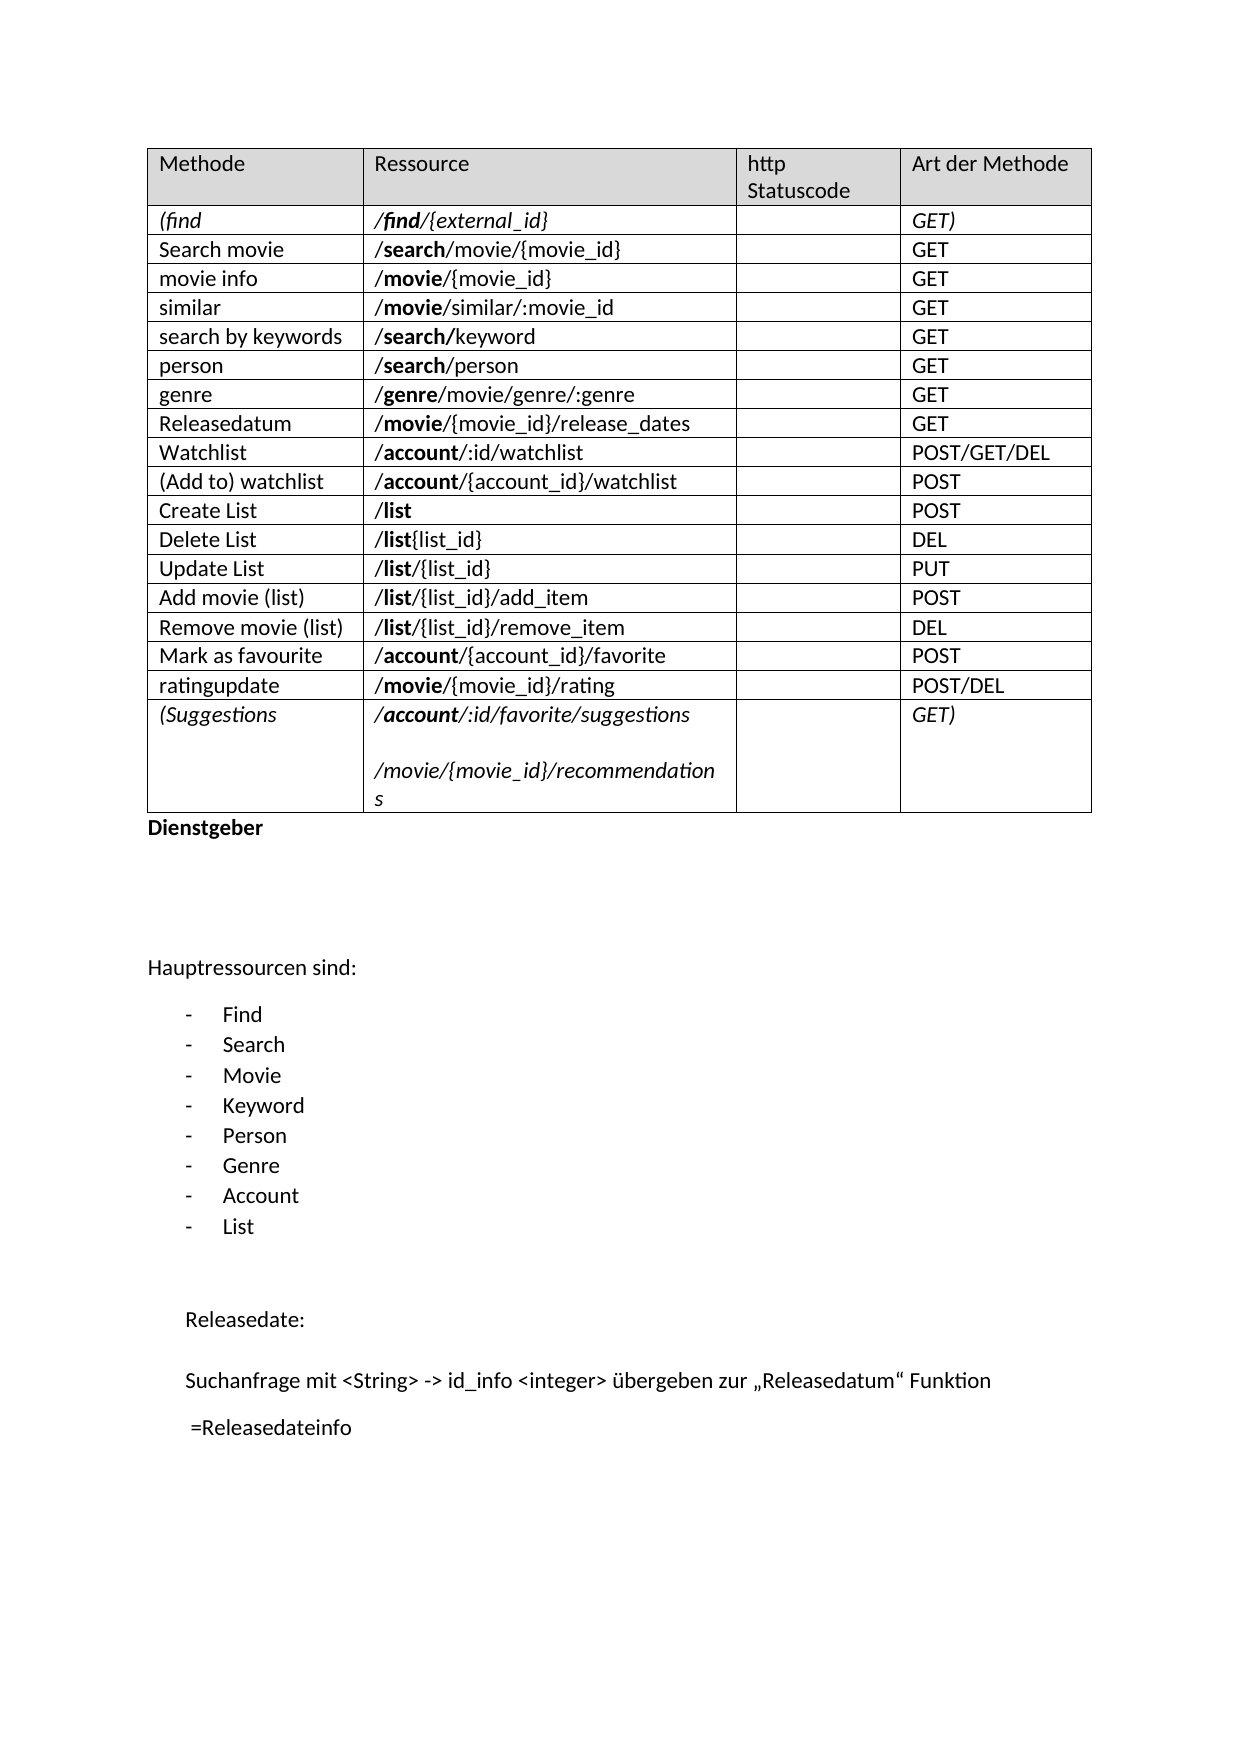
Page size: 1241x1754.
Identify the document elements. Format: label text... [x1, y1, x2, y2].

table_cell [737, 496, 900, 524]
table_cell movie info [148, 264, 363, 292]
table_cell POST [901, 496, 1091, 524]
table_cell Delete List [148, 525, 363, 553]
table_cell DEL [901, 613, 1091, 641]
table_cell [737, 613, 900, 641]
table_cell /movie/{movie_id}/rating [364, 671, 736, 699]
table_cell POST [901, 467, 1091, 495]
table_header Ressource [364, 149, 736, 205]
table_cell [737, 293, 900, 321]
table_cell [737, 322, 900, 350]
table_cell [737, 584, 900, 612]
table_cell [737, 206, 900, 234]
table_cell GET [901, 351, 1091, 379]
table_cell [737, 438, 900, 466]
table_cell /account/:id/favorite/suggestions /movie/{movie_id}/recommendations [364, 700, 736, 812]
table_cell /movie/similar/:movie_id [364, 293, 736, 321]
table_cell GET [901, 409, 1091, 437]
table_cell /list{list_id} [364, 525, 736, 553]
table_cell Watchlist [148, 438, 363, 466]
table_cell /account/{account_id}/watchlist [364, 467, 736, 495]
table_cell (find [148, 206, 363, 234]
list Movie [185, 1061, 1093, 1089]
table_cell Add movie (list) [148, 584, 363, 612]
table_cell /list/{list_id} [364, 555, 736, 582]
text =Releasedateinfo [185, 1413, 1093, 1441]
list Find [185, 1000, 1093, 1028]
table_cell /search/movie/{movie_id} [364, 235, 736, 263]
table_cell [737, 235, 900, 263]
table_cell genre [148, 380, 363, 408]
table_cell POST [901, 584, 1091, 612]
list Person [185, 1121, 1093, 1149]
table_cell /movie/{movie_id}/release_dates [364, 409, 736, 437]
table_cell /movie/{movie_id} [364, 264, 736, 292]
table_cell POST/DEL [901, 671, 1091, 699]
table_cell [737, 264, 900, 292]
table_cell [737, 409, 900, 437]
table_cell /account/{account_id}/favorite [364, 642, 736, 670]
table_cell POST [901, 642, 1091, 670]
table_cell GET [901, 293, 1091, 321]
table_cell (Add to) watchlist [148, 467, 363, 495]
table_cell [737, 351, 900, 379]
text Releasedate: Suchanfrage mit <String> -> id_info <integer> übergeben zur „Releasedatum“ Funktion [185, 1306, 1093, 1394]
table_cell GET [901, 235, 1091, 263]
table_cell /genre/movie/genre/:genre [364, 380, 736, 408]
table_cell GET [901, 264, 1091, 292]
table_header Art der Methode [901, 149, 1091, 205]
text Hauptressourcen sind: [148, 953, 1093, 982]
table_cell ratingupdate [148, 671, 363, 699]
table_header http Statuscode [737, 149, 900, 205]
table_cell GET [901, 380, 1091, 408]
table_cell [737, 525, 900, 553]
table_cell /search/person [364, 351, 736, 379]
table_cell [737, 380, 900, 408]
table_cell Mark as favourite [148, 642, 363, 670]
table_header Methode [148, 149, 363, 205]
table_cell Create List [148, 496, 363, 524]
table_cell (Suggestions [148, 700, 363, 812]
table_cell /list/{list_id}/add_item [364, 584, 736, 612]
table_cell DEL [901, 525, 1091, 553]
table_cell [737, 671, 900, 699]
table_cell [737, 467, 900, 495]
list Account [185, 1182, 1093, 1210]
table_cell /list [364, 496, 736, 524]
table_cell GET) [901, 700, 1091, 812]
table_cell /find/{external_id} [364, 206, 736, 234]
list List [185, 1212, 1093, 1240]
table_cell GET [901, 322, 1091, 350]
table_cell POST/GET/DEL [901, 438, 1091, 466]
table_cell person [148, 351, 363, 379]
table_cell GET) [901, 206, 1091, 234]
table_cell /search/keyword [364, 322, 736, 350]
table_cell similar [148, 293, 363, 321]
list Keyword [185, 1091, 1093, 1119]
table_cell Remove movie (list) [148, 613, 363, 641]
text Dienstgeber [148, 813, 1093, 841]
list Genre [185, 1151, 1093, 1179]
table_cell /account/:id/watchlist [364, 438, 736, 466]
table_cell PUT [901, 555, 1091, 582]
table_cell [737, 700, 900, 812]
table_cell Releasedatum [148, 409, 363, 437]
table_cell Search movie [148, 235, 363, 263]
table_cell Update List [148, 555, 363, 582]
table_cell [737, 642, 900, 670]
table_cell search by keywords [148, 322, 363, 350]
list Search [185, 1031, 1093, 1059]
table_cell [737, 555, 900, 582]
table_cell /list/{list_id}/remove_item [364, 613, 736, 641]
